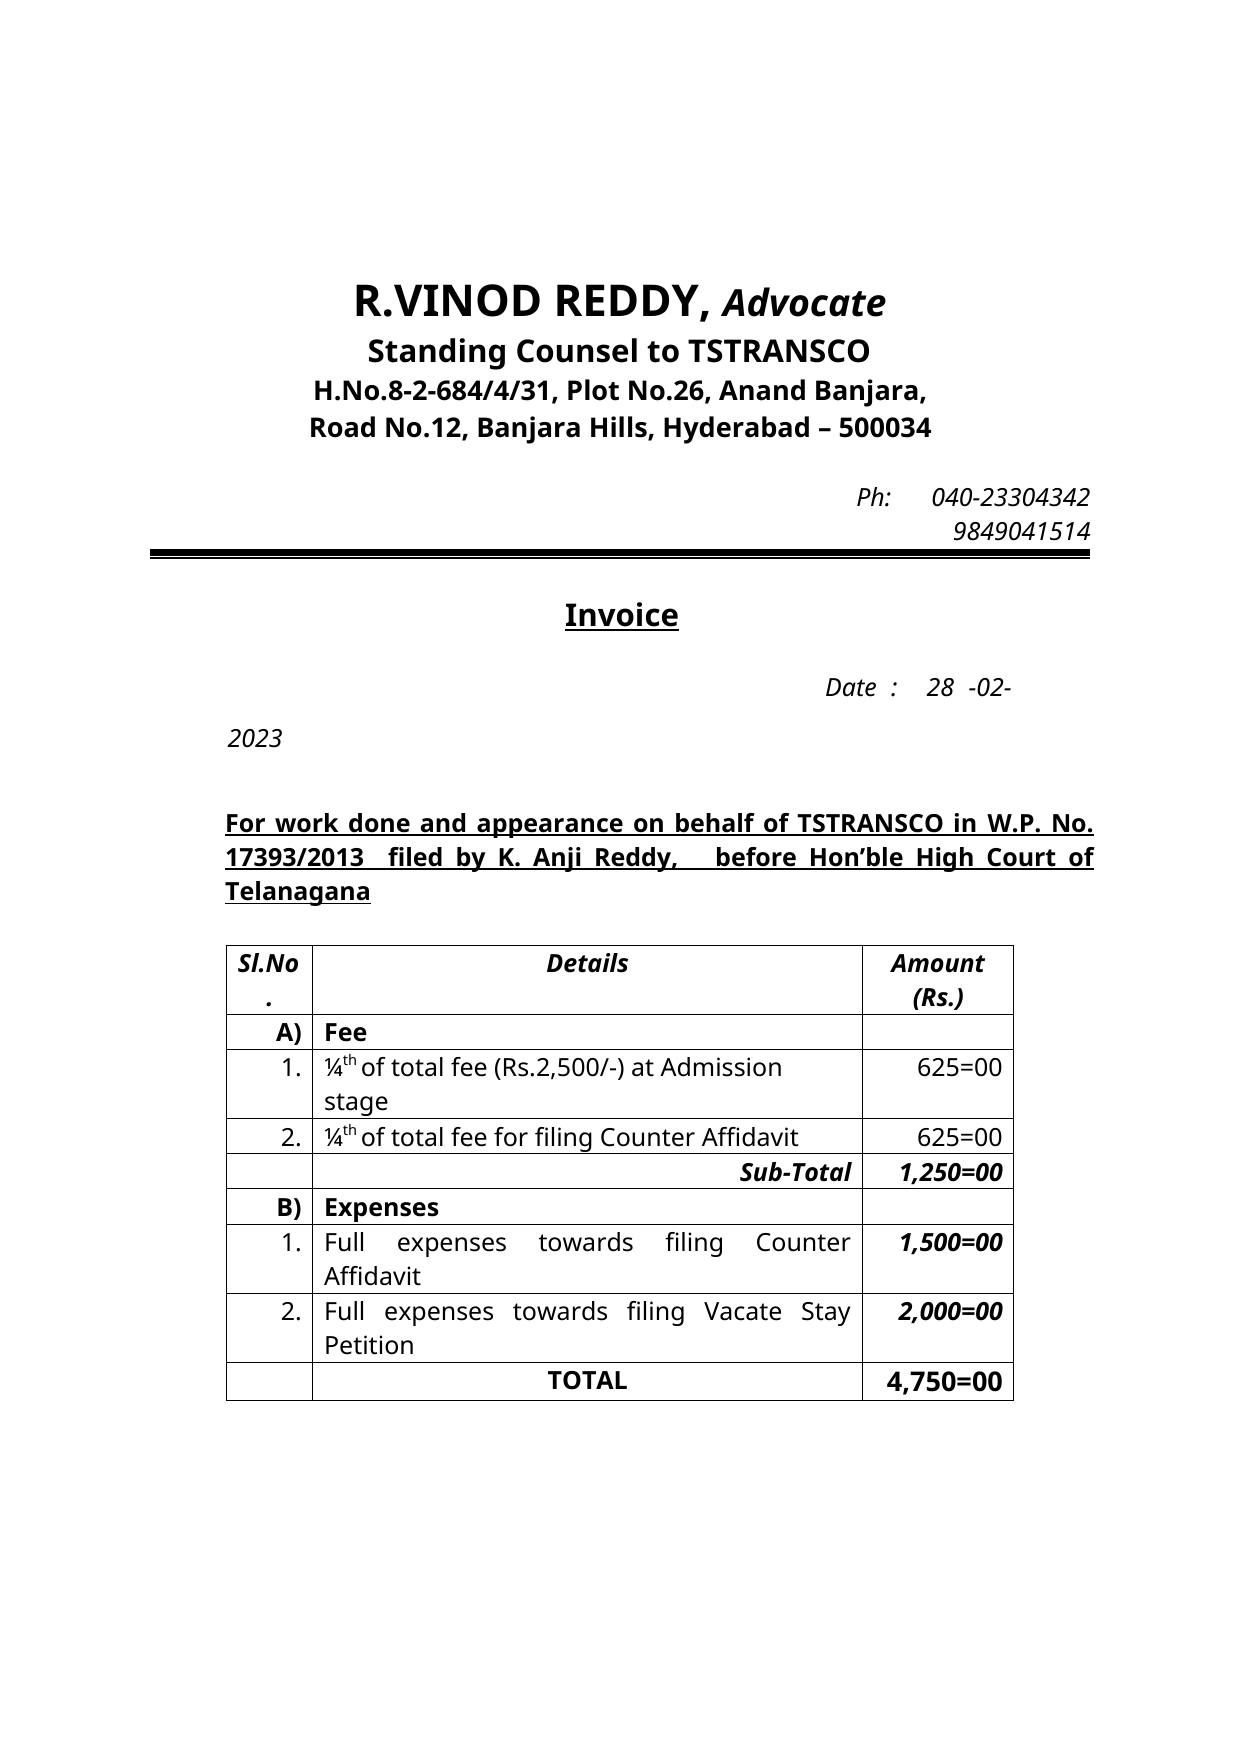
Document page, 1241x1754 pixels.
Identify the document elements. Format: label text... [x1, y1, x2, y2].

text Invoice [150, 593, 1094, 635]
table_cell 2. [227, 1294, 312, 1362]
text For work done and appearance on behalf of TSTRANSCO in W.P. No. 17393/2013 filed by K. Anji Reddy, before Hon’ble High Court of Telanagana [225, 836, 1094, 868]
table_cell 1. [227, 1225, 312, 1293]
table_cell Expenses [313, 1189, 862, 1223]
table_cell B) [227, 1189, 312, 1223]
table_cell ¼th of total fee (Rs.2,500/-) at Admission stage [313, 1050, 862, 1118]
table_cell Full expenses towards filing Counter Affidavit [313, 1225, 862, 1293]
table_header Amount (Rs.) [863, 946, 1013, 1014]
table_cell 625=00 [863, 1119, 1013, 1153]
text Road No.12, Banjara Hills, Hyderabad – 500034 [150, 408, 1090, 445]
text R.VINOD REDDY, Advocate [227, 269, 1012, 329]
table_cell 2. [227, 1119, 312, 1153]
table_cell Full expenses towards filing Vacate Stay Petition [313, 1294, 862, 1362]
table_cell 1,250=00 [863, 1154, 1013, 1188]
table_cell Fee [313, 1015, 862, 1049]
text 9849041514 [150, 513, 1090, 549]
table_cell 1,500=00 [863, 1225, 1013, 1293]
table_cell 1. [227, 1050, 312, 1118]
table_cell [863, 1015, 1013, 1049]
table_cell TOTAL [313, 1363, 862, 1400]
table_header Sl.No. [227, 946, 312, 1014]
text Date : 28 -02-2023 [227, 669, 1012, 754]
text Ph: 040-23304342 [150, 479, 1090, 513]
table_cell [863, 1189, 1013, 1223]
table_cell [227, 1363, 312, 1400]
table_cell 2,000=00 [863, 1294, 1013, 1362]
text Standing Counsel to TSTRANSCO [227, 329, 1012, 371]
table_cell 625=00 [863, 1050, 1013, 1118]
table_cell ¼th of total fee for filing Counter Affidavit [313, 1119, 862, 1153]
table_cell Sub-Total [313, 1154, 862, 1188]
text For work done and appearance on behalf of TSTRANSCO in W.P. No. 17393/2013 filed by K. Anji Reddy, before Hon’ble High Court of Telanagana [225, 870, 1094, 908]
table_cell A) [227, 1015, 312, 1049]
table_header Details [313, 946, 862, 1014]
table_cell 4,750=00 [863, 1363, 1013, 1400]
text H.No.8-2-684/4/31, Plot No.26, Anand Banjara, [150, 371, 1090, 408]
text For work done and appearance on behalf of TSTRANSCO in W.P. No. 17393/2013 filed by K. Anji Reddy, before Hon’ble High Court of Telanagana [225, 806, 1094, 834]
table_cell [227, 1154, 312, 1188]
